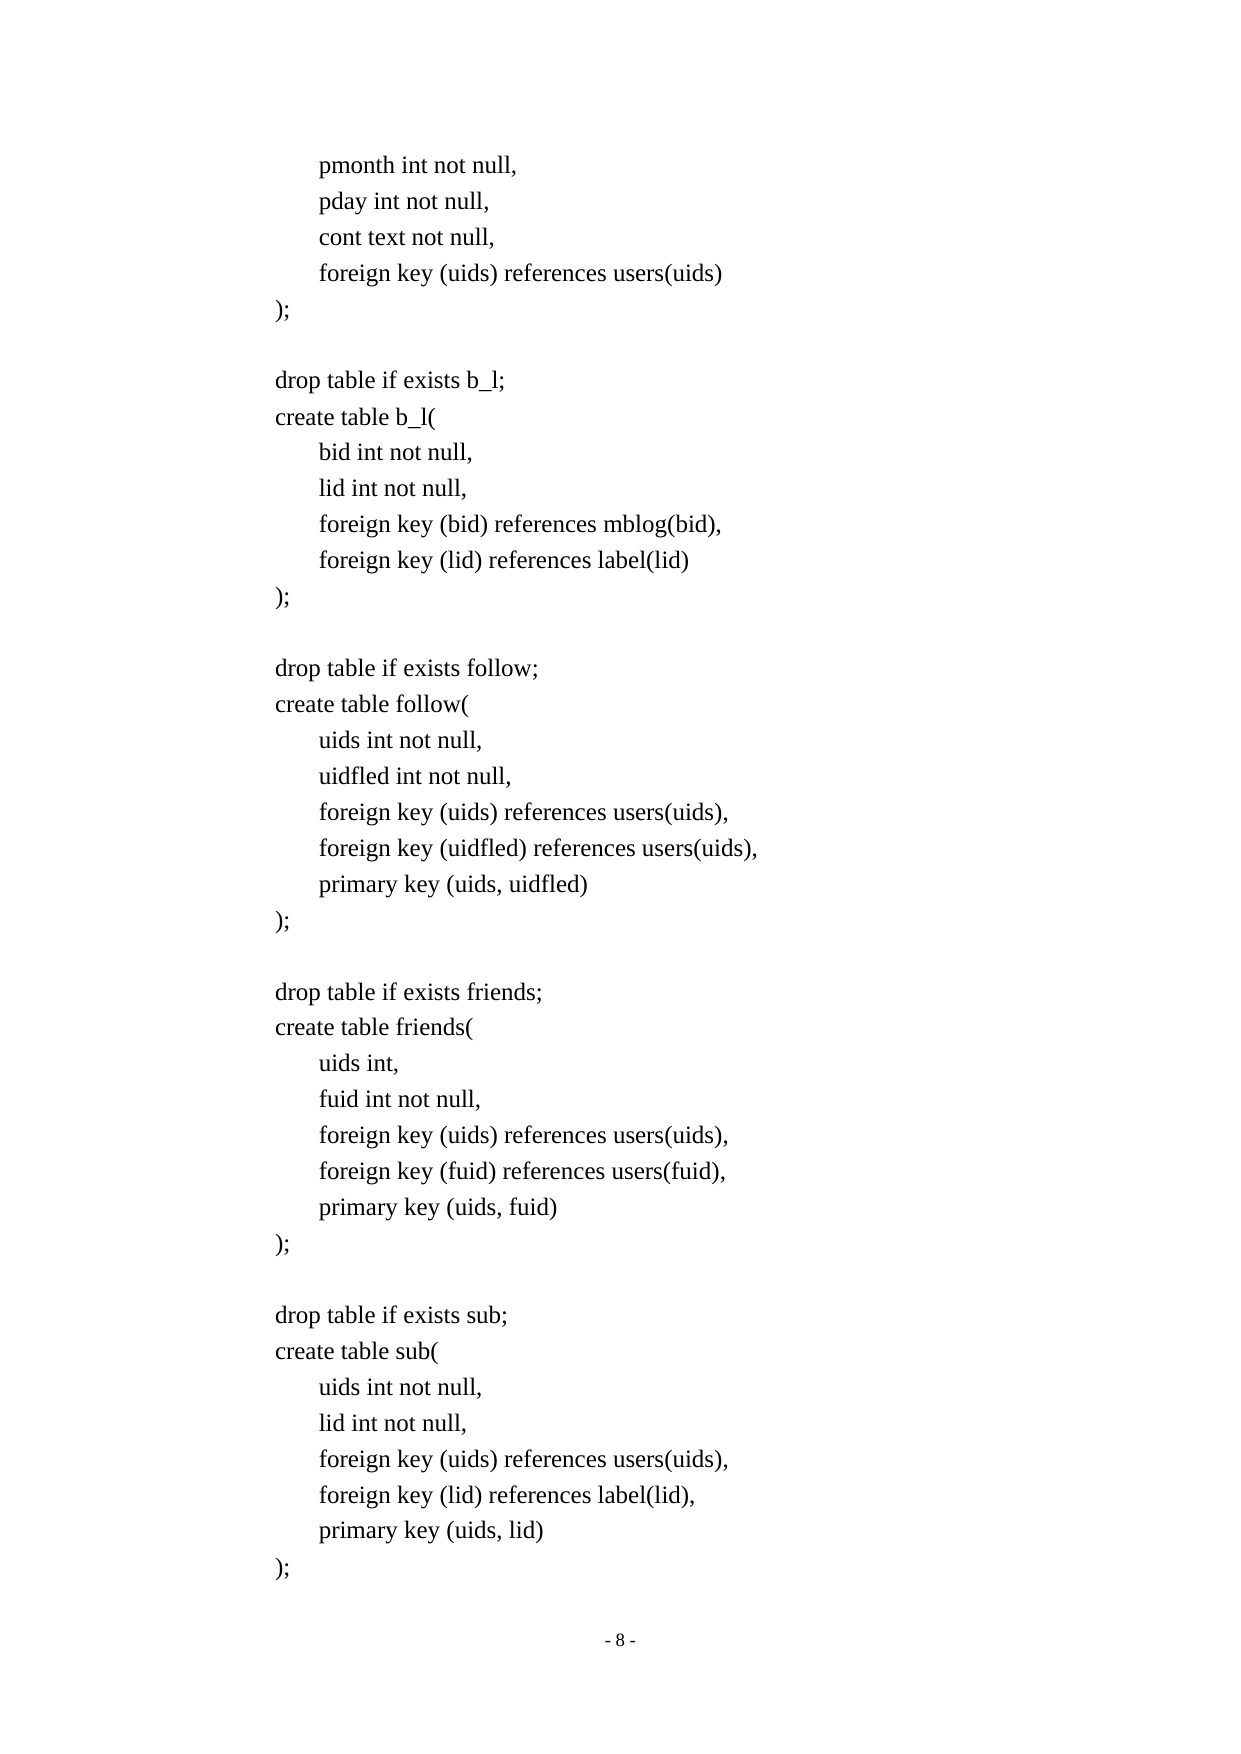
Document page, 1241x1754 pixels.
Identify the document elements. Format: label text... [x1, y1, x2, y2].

text foreign key (uids) references users(uids), [231, 1120, 1053, 1149]
text lid int not null, [231, 473, 1053, 502]
text ); [231, 1228, 1053, 1257]
text drop table if exists friends; [231, 977, 1053, 1005]
text foreign key (uids) references users(uids) [231, 258, 1053, 287]
text ); [231, 1552, 1053, 1580]
text uids int not null, [231, 725, 1053, 754]
text create table sub( [231, 1336, 1053, 1365]
text foreign key (uidfled) references users(uids), [231, 833, 1053, 862]
text fuid int not null, [231, 1084, 1053, 1113]
text drop table if exists sub; [231, 1300, 1053, 1329]
text primary key (uids, uidfled) [231, 869, 1053, 897]
text lid int not null, [231, 1408, 1053, 1437]
text foreign key (lid) references label(lid) [231, 545, 1053, 574]
text bid int not null, [231, 437, 1053, 466]
text foreign key (bid) references mblog(bid), [231, 509, 1053, 538]
text cont text not null, [231, 222, 1053, 251]
text create table follow( [231, 689, 1053, 718]
text foreign key (fuid) references users(fuid), [231, 1156, 1053, 1185]
text ); [231, 581, 1053, 610]
text uids int not null, [231, 1372, 1053, 1401]
text foreign key (lid) references label(lid), [231, 1480, 1053, 1508]
text uidfled int not null, [231, 761, 1053, 790]
text pmonth int not null, [231, 150, 1053, 179]
text ); [231, 294, 1053, 322]
text primary key (uids, lid) [231, 1516, 1053, 1544]
text drop table if exists follow; [231, 653, 1053, 682]
text uids int, [231, 1048, 1053, 1077]
text pday int not null, [231, 186, 1053, 215]
text foreign key (uids) references users(uids), [231, 797, 1053, 826]
text create table friends( [231, 1012, 1053, 1041]
text primary key (uids, fuid) [231, 1192, 1053, 1221]
text create table b_l( [231, 402, 1053, 430]
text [231, 1444, 1053, 1472]
text drop table if exists b_l; [231, 366, 1053, 394]
text ); [231, 905, 1053, 933]
